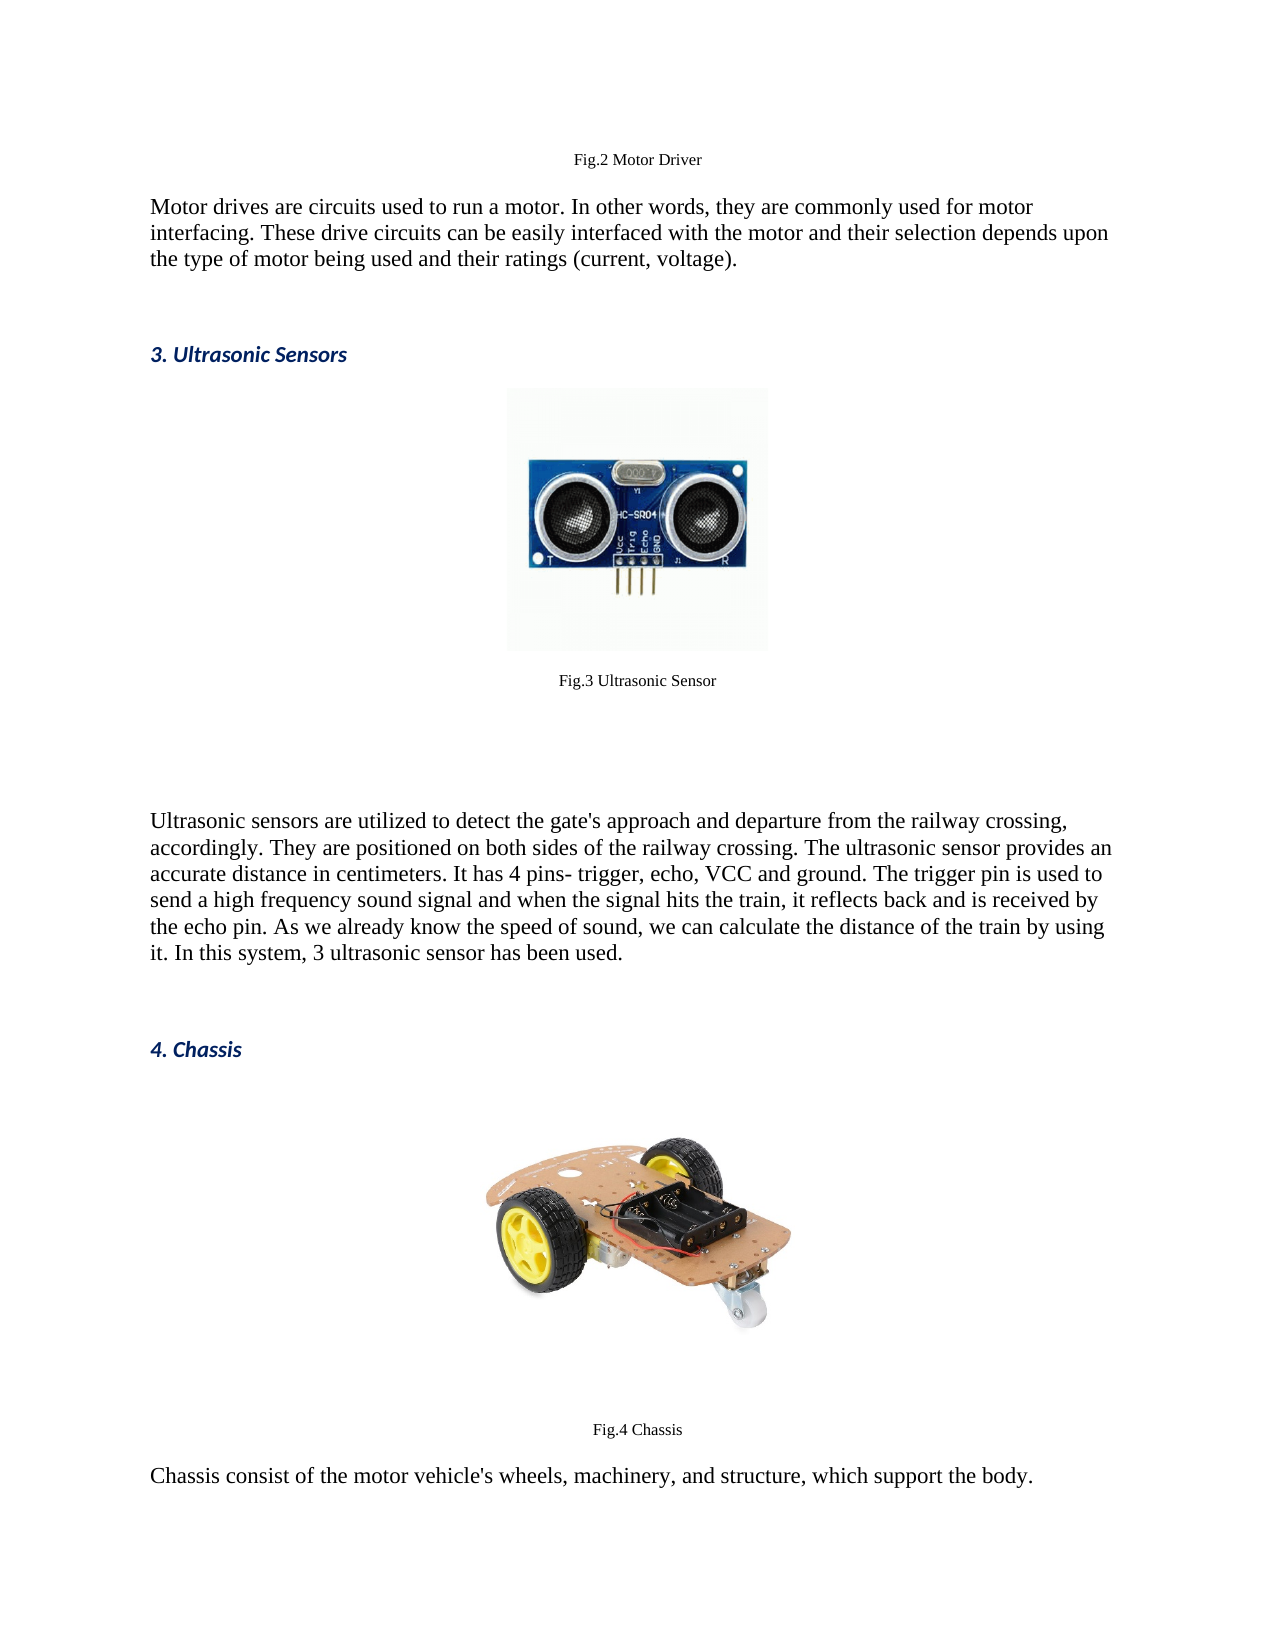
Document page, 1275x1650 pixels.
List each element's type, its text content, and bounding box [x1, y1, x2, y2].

text Fig.2 Motor Driver [150, 150, 1125, 169]
text Fig.4 Chassis [150, 1420, 1125, 1439]
text Fig.3 Ultrasonic Sensor [150, 671, 1125, 690]
picture [480, 1083, 796, 1399]
text 4. Chassis [150, 1035, 1125, 1063]
text Motor drives are circuits used to run a motor. In other words, they are commonly used for motor interfacing. These drive circuits can be easily interfaced with the motor and their selection depends upon the type of motor being used and their ratings (current, voltage). [150, 193, 1125, 272]
text 3. Ultrasonic Sensors [150, 340, 1125, 368]
text Chassis consist of the motor vehicle's wheels, machinery, and structure, which support the body. [150, 1463, 1125, 1489]
text Ultrasonic sensors are utilized to detect the gate's approach and departure from the railway crossing, accordingly. They are positioned on both sides of the railway crossing. The ultrasonic sensor provides an accurate distance in centimeters. It has 4 pins- trigger, echo, VCC and ground. The trigger pin is used to send a high frequency sound signal and when the signal hits the train, it reflects back and is received by the echo pin. As we already know the speed of sound, we can calculate the distance of the train by using it. In this system, 3 ultrasonic sensor has been used. [150, 807, 1125, 965]
picture [506, 388, 769, 651]
